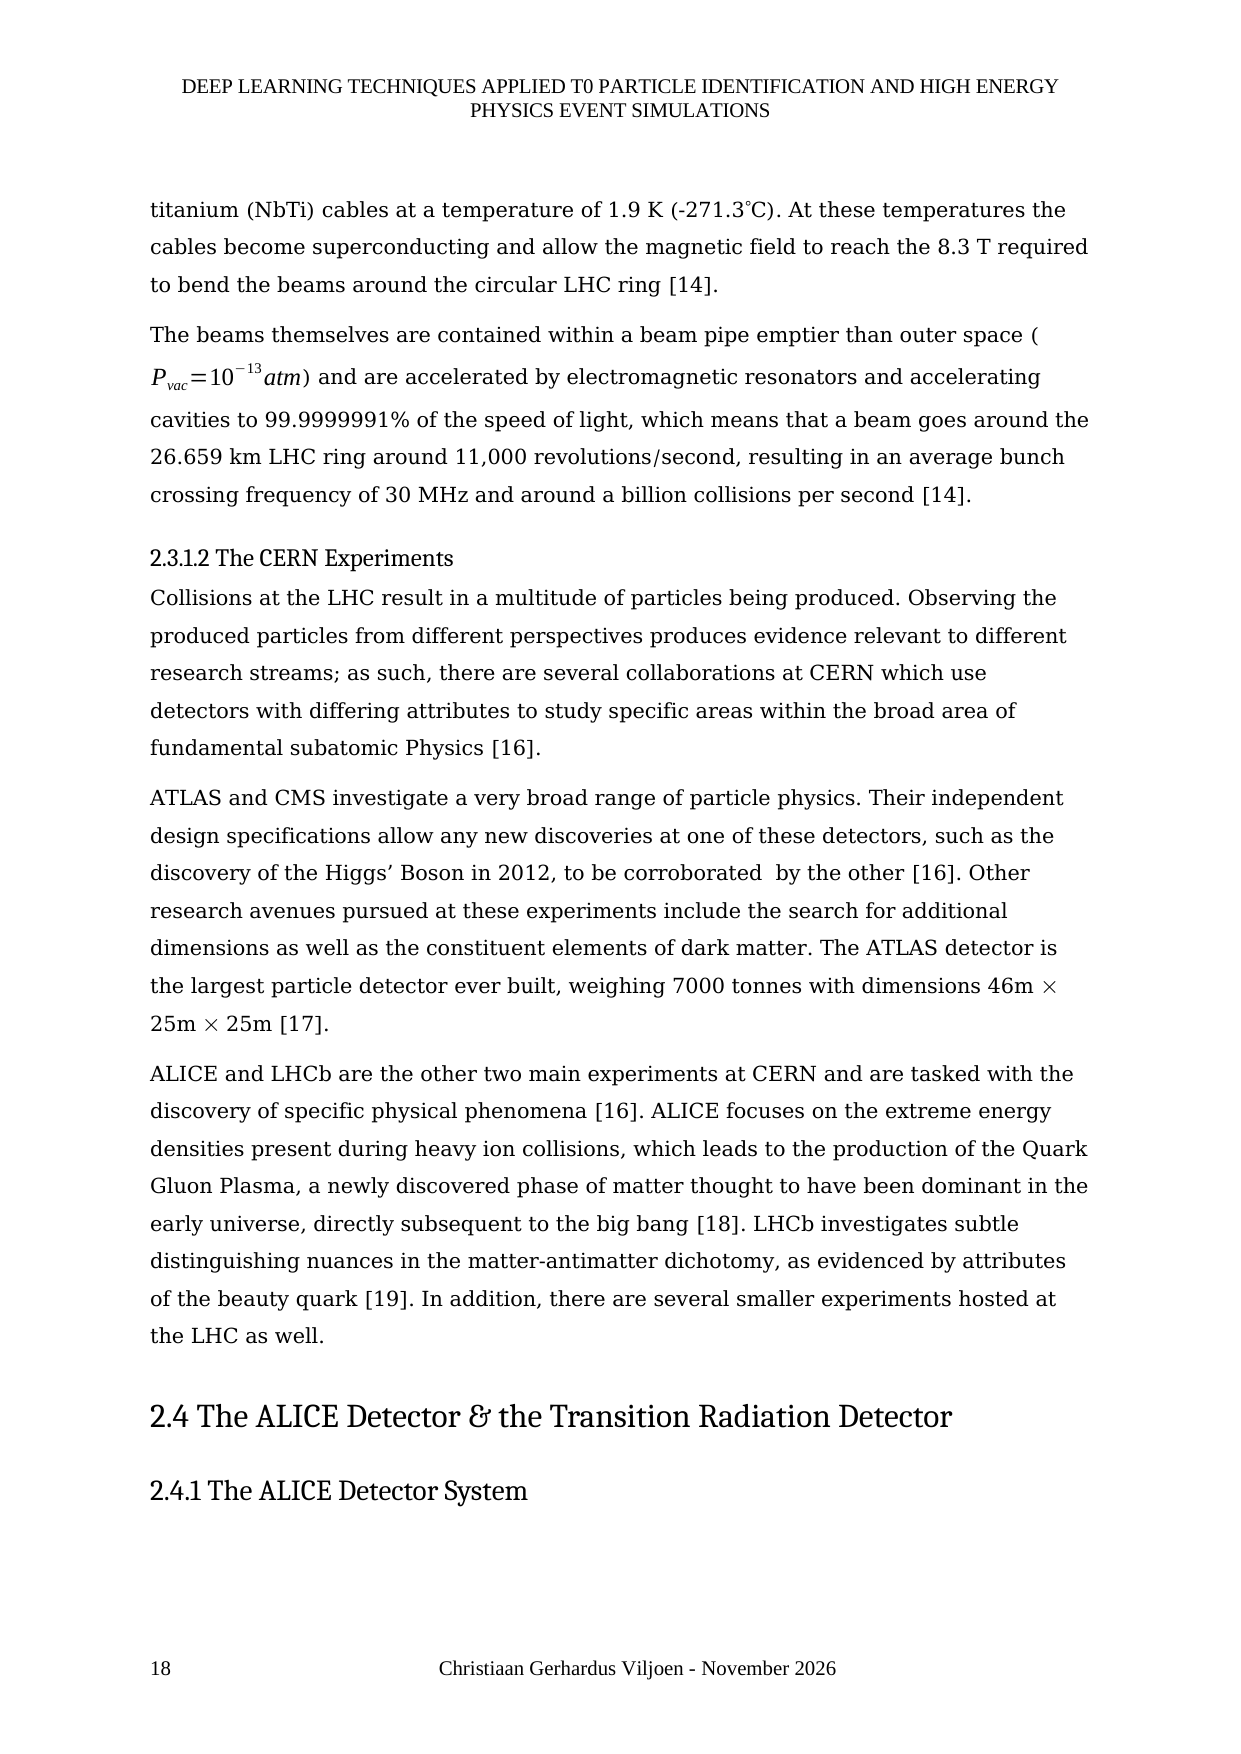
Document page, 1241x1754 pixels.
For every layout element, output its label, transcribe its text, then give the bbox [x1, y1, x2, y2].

text ATLAS and CMS investigate a very broad range of particle physics. Their independent design specifications allow any new discoveries at one of these detectors, such as the discovery of the Higgs’ Boson in 2012, to be corroborated by the other . Other research avenues pursued at these experiments include the search for additional dimensions as well as the constituent elements of dark matter. The ATLAS detector is the largest particle detector ever built, weighing 7000 tonnes with dimensions 46m 25m 25m . [150, 785, 1090, 1035]
subtitle The ALICE Detector & the Transition Radiation Detector [150, 1398, 1090, 1436]
subtitle The CERN Experiments [150, 544, 1090, 573]
text The beams themselves are contained within a beam pipe emptier than outer space () and are accelerated by electromagnetic resonators and accelerating cavities to 99.9999991% of the speed of light, which means that a beam goes around the 26.659 km LHC ring around 11,000 revolutions/second, resulting in an average bunch crossing frequency of 30 MHz and around a billion collisions per second . [150, 322, 1090, 506]
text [150, 196, 1090, 297]
text Collisions at the LHC result in a multitude of particles being produced. Observing the produced particles from different perspectives produces evidence relevant to different research streams; as such, there are several collaborations at CERN which use detectors with differing attributes to study specific areas within the broad area of fundamental subatomic Physics . [150, 585, 1090, 760]
text ALICE and LHCb are the other two main experiments at CERN and are tasked with the discovery of specific physical phenomena . ALICE focuses on the extreme energy densities present during heavy ion collisions, which leads to the production of the Quark Gluon Plasma, a newly discovered phase of matter thought to have been dominant in the early universe, directly subsequent to the big bang . LHCb investigates subtle distinguishing nuances in the matter-antimatter dichotomy, as evidenced by attributes of the beauty quark . In addition, there are several smaller experiments hosted at the LHC as well. [150, 1060, 1090, 1348]
subtitle The ALICE Detector System [150, 1474, 1090, 1507]
